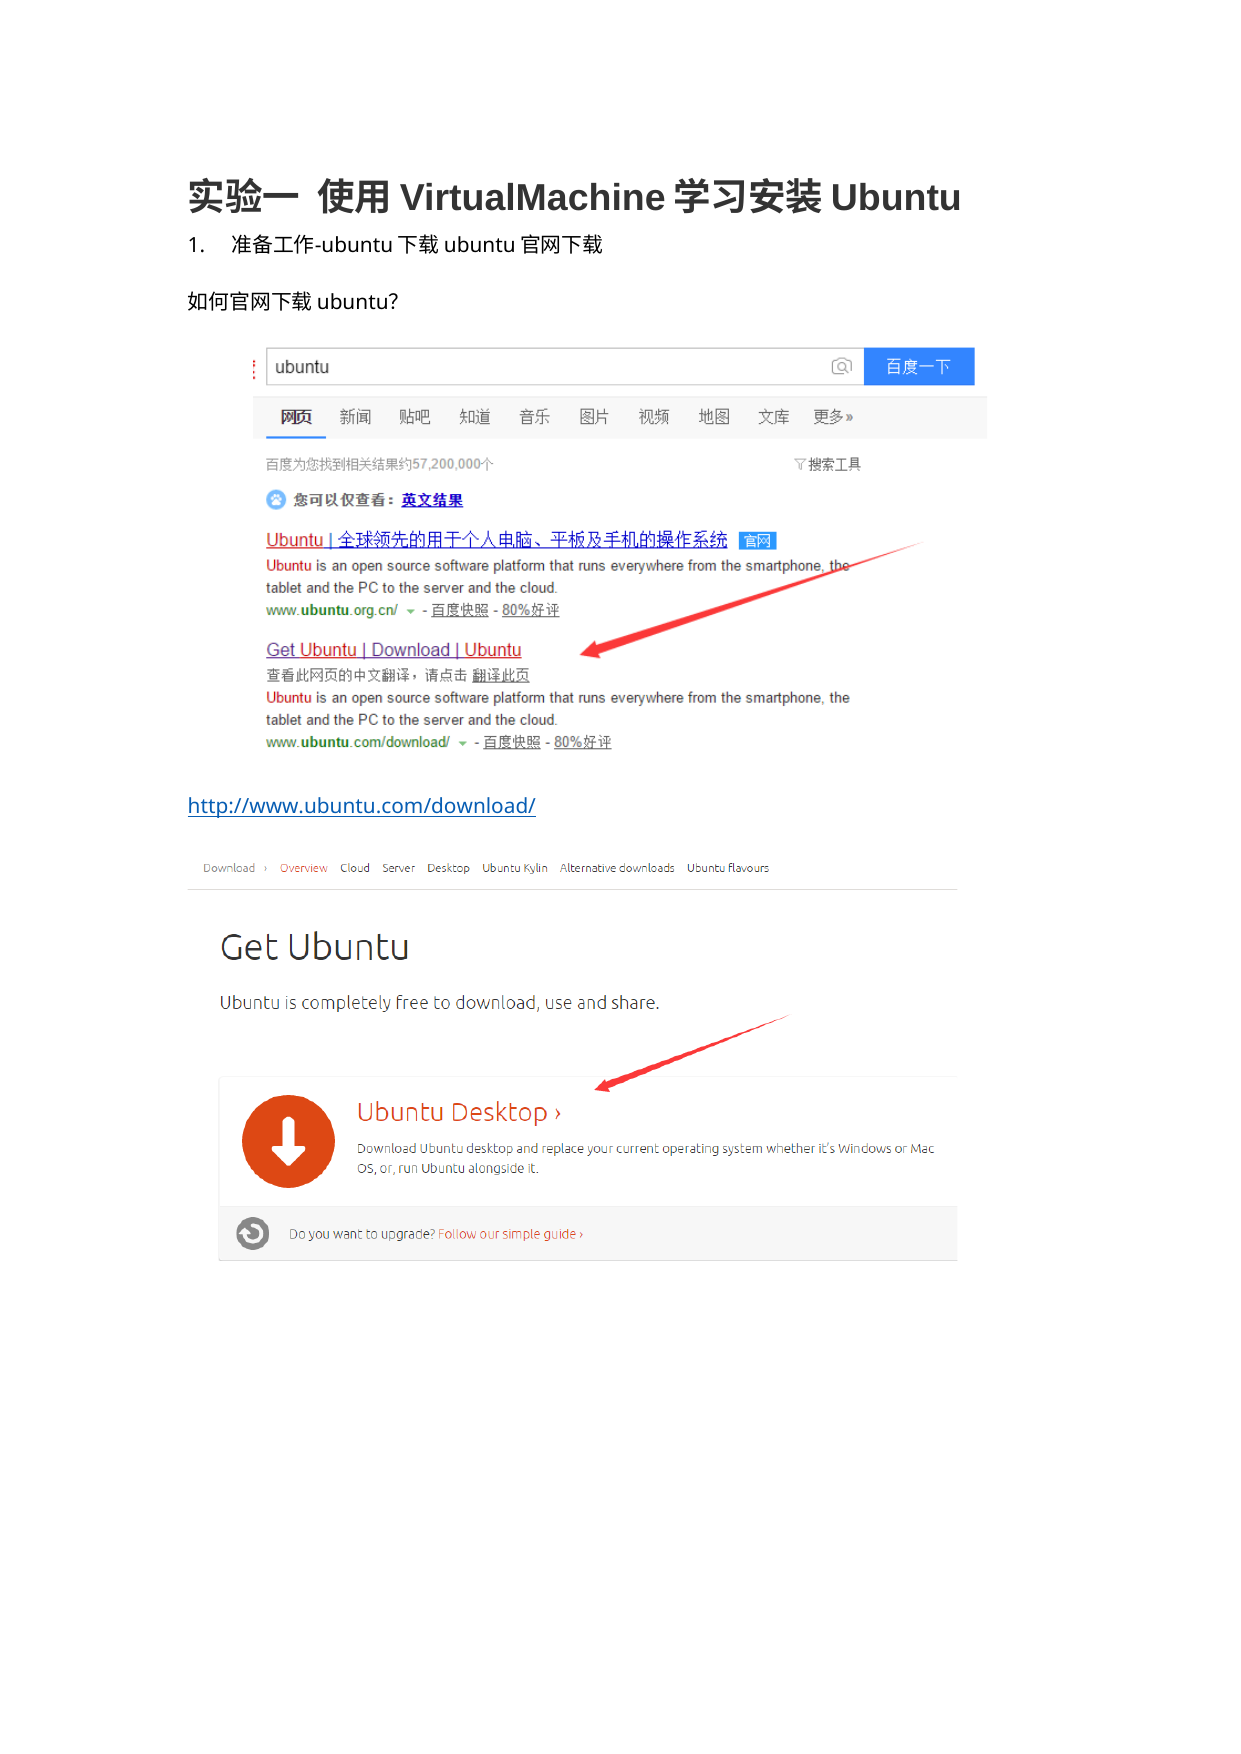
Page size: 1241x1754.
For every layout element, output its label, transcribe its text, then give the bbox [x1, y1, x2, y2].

picture [187, 847, 958, 1261]
picture [253, 342, 988, 756]
list 准备工作-ubuntu下载 ubuntu官网下载 [187, 227, 1053, 259]
text 如何官网下载ubuntu？ [187, 284, 1053, 317]
text http://www.ubuntu.com/download/ [187, 789, 1053, 822]
text 实验一 使用VirtualMachine学习安装Ubuntu [187, 162, 1053, 227]
